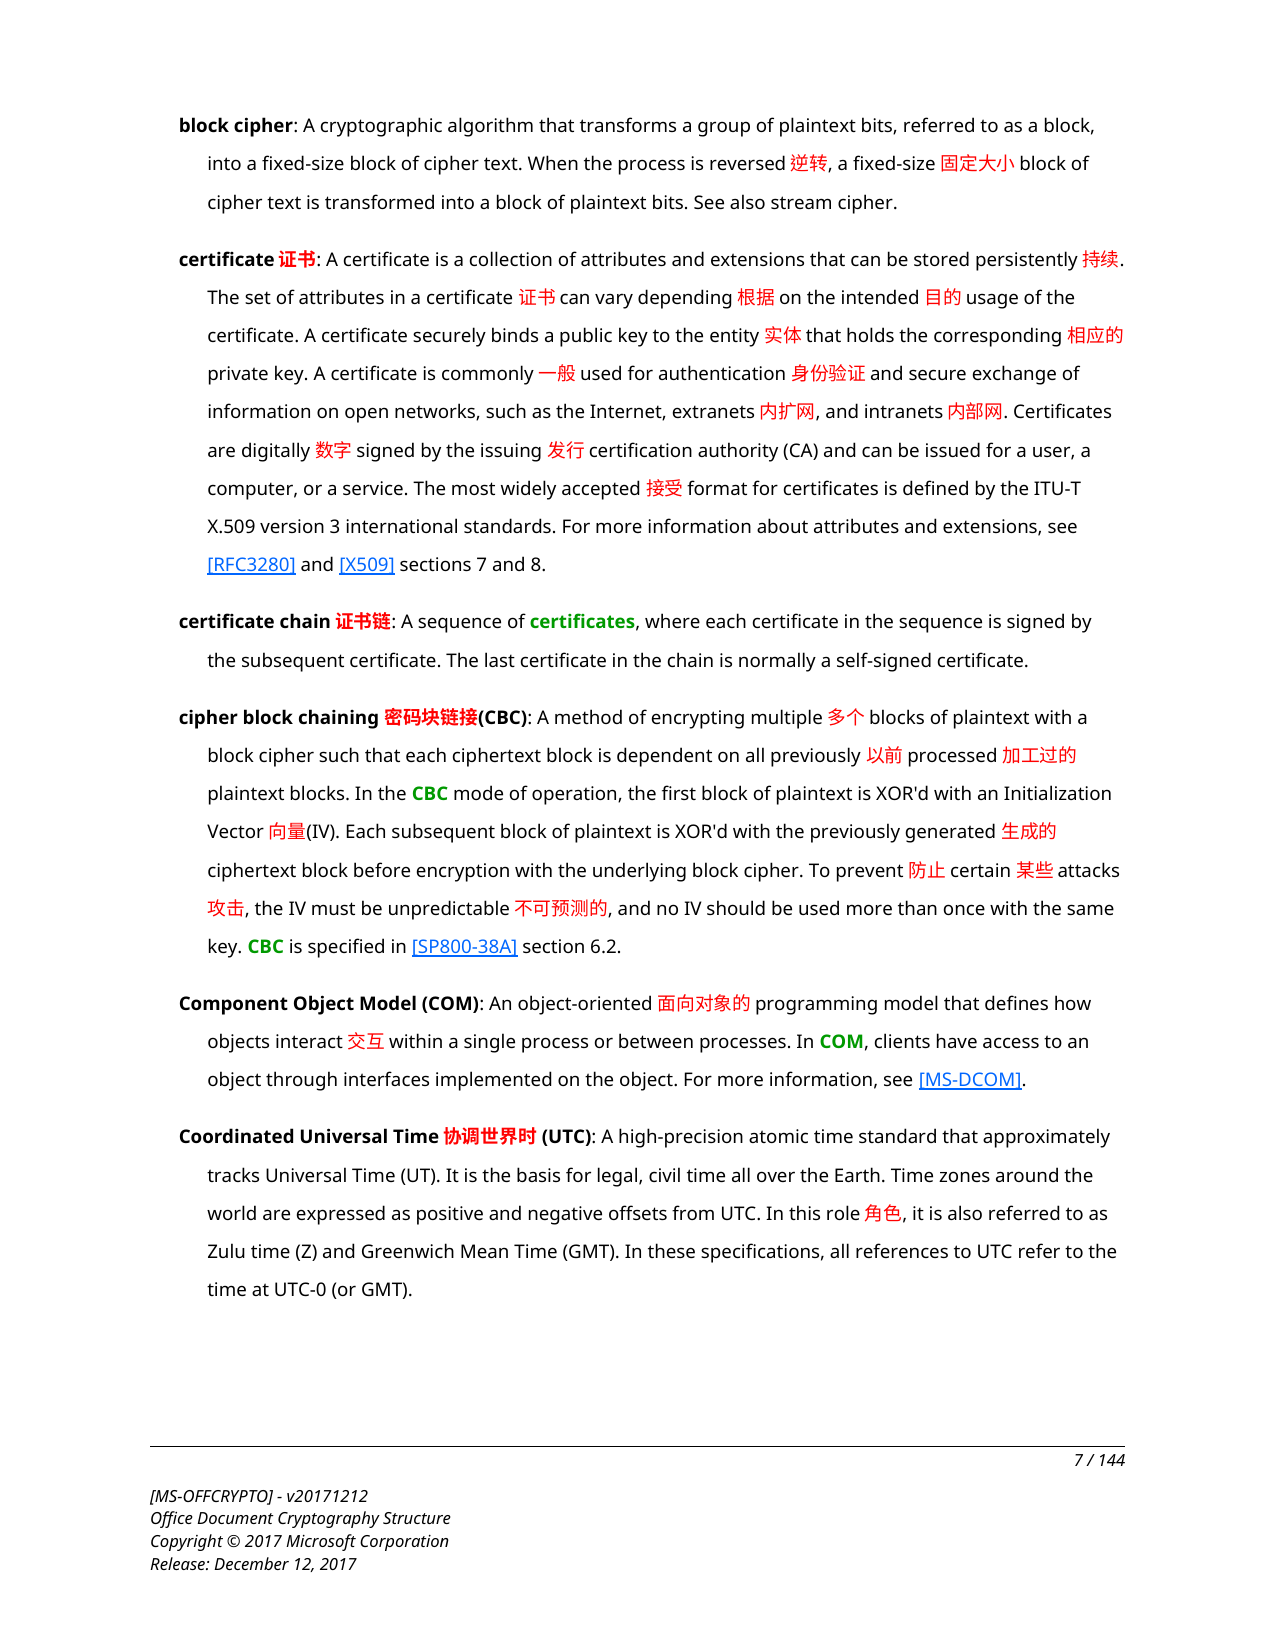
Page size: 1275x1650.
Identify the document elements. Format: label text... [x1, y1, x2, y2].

text Component Object Model (COM): An object-oriented 面向对象的programming model that defines how objects interact 交互within a single process or between processes. In COM, clients have access to an object through interfaces implemented on the object. For more information, see [MS-DCOM]. [178, 990, 1125, 1092]
text Coordinated Universal Time协调世界时 (UTC): A high-precision atomic time standard that approximately tracks Universal Time (UT). It is the basis for legal, civil time all over the Earth. Time zones around the world are expressed as positive and negative offsets from UTC. In this role角色, it is also referred to as Zulu time (Z) and Greenwich Mean Time (GMT). In these specifications, all references to UTC refer to the time at UTC-0 (or GMT). [178, 1124, 1125, 1302]
text cipher block chaining 密码块链接(CBC): A method of encrypting multiple 多个blocks of plaintext with a block cipher such that each ciphertext block is dependent on all previously 以前processed 加工过的plaintext blocks. In the CBC mode of operation, the first block of plaintext is XOR'd with an Initialization Vector 向量(IV). Each subsequent block of plaintext is XOR'd with the previously generated 生成的ciphertext block before encryption with the underlying block cipher. To prevent 防止certain 某些attacks攻击, the IV must be unpredictable不可预测的, and no IV should be used more than once with the same key. CBC is specified in [SP800-38A] section 6.2. [178, 704, 1125, 959]
text block cipher: A cryptographic algorithm that transforms a group of plaintext bits, referred to as a block, into a fixed-size block of cipher text. When the process is reversed逆转, a fixed-size 固定大小block of cipher text is transformed into a block of plaintext bits. See also stream cipher. [178, 112, 1125, 214]
text certificate chain证书链: A sequence of certificates, where each certificate in the sequence is signed by the subsequent certificate. The last certificate in the chain is normally a self-signed certificate. [178, 609, 1125, 672]
text certificate证书: A certificate is a collection of attributes and extensions that can be stored persistently持续. The set of attributes in a certificate 证书can vary depending 根据on the intended 目的usage of the certificate. A certificate securely binds a public key to the entity 实体that holds the corresponding 相应的private key. A certificate is commonly 一般used for authentication 身份验证and secure exchange of information on open networks, such as the Internet, extranets内扩网, and intranets内部网. Certificates are digitally 数字signed by the issuing 发行certification authority (CA) and can be issued for a user, a computer, or a service. The most widely accepted 接受format for certificates is defined by the ITU-T X.509 version 3 international standards. For more information about attributes and extensions, see [RFC3280] and [X509] sections 7 and 8. [178, 246, 1125, 577]
